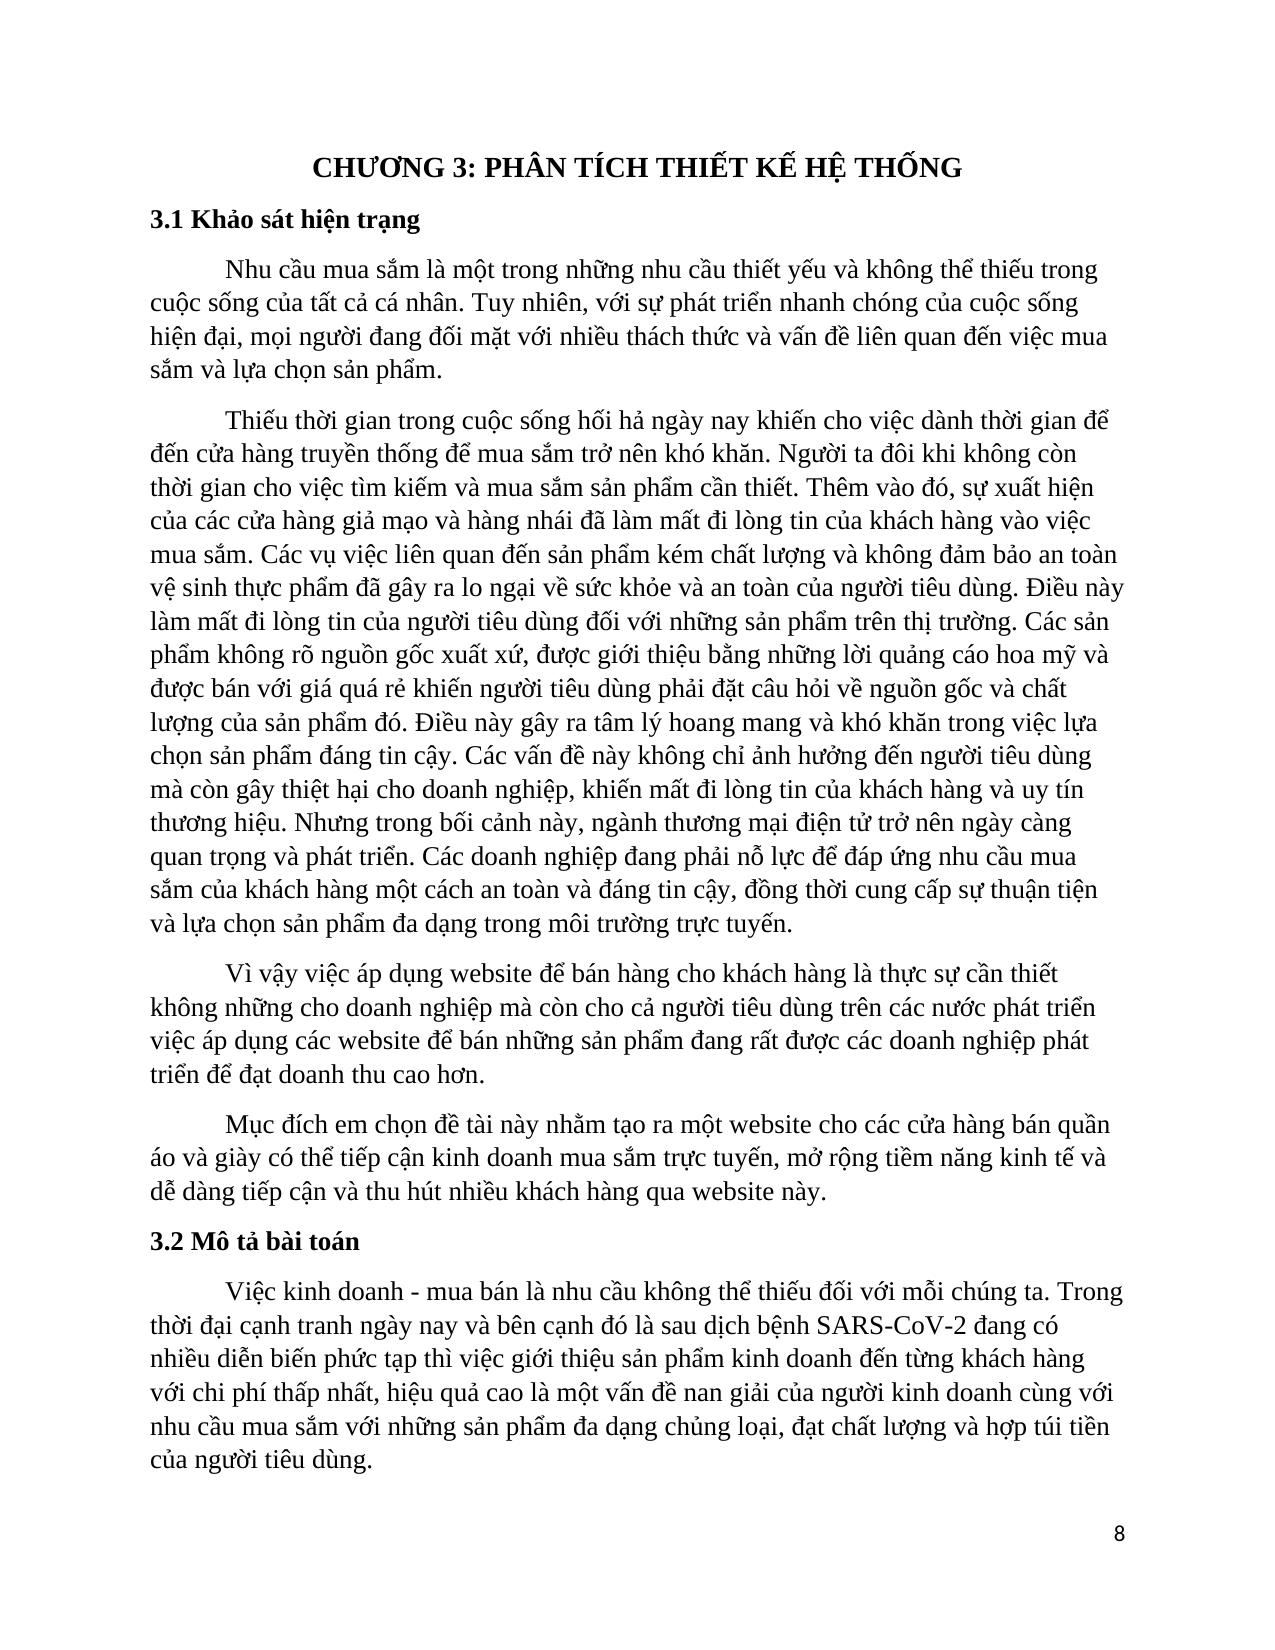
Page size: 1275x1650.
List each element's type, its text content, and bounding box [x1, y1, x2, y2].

text CHƯƠNG 3: PHÂN TÍCH THIẾT KẾ HỆ THỐNG [150, 150, 1125, 183]
text Mục đích em chọn đề tài này nhằm tạo ra một website cho các cửa hàng bán quần áo và giày có thể tiếp cận kinh doanh mua sắm trực tuyến, mở rộng tiềm năng kinh tế và dễ dàng tiếp cận và thu hút nhiều khách hàng qua website này. [150, 1108, 1125, 1206]
text Nhu cầu mua sắm là một trong những nhu cầu thiết yếu và không thể thiếu trong cuộc sống của tất cả cá nhân. Tuy nhiên, với sự phát triển nhanh chóng của cuộc sống hiện đại, mọi người đang đối mặt với nhiều thách thức và vấn đề liên quan đến việc mua sắm và lựa chọn sản phẩm. [150, 253, 1125, 385]
text Việc kinh doanh - mua bán là nhu cầu không thể thiếu đối với mỗi chúng ta. Trong thời đại cạnh tranh ngày nay và bên cạnh đó là sau dịch bệnh SARS-CoV-2 đang có nhiều diễn biến phức tạp thì việc giới thiệu sản phẩm kinh doanh đến từng khách hàng với chi phí thấp nhất, hiệu quả cao là một vấn đề nan giải của người kinh doanh cùng với nhu cầu mua sắm với những sản phẩm đa dạng chủng loại, đạt chất lượng và hợp túi tiền của người tiêu dùng. [150, 1276, 1125, 1474]
text 3.1 Khảo sát hiện trạng [150, 203, 1125, 234]
text Vì vậy việc áp dụng website để bán hàng cho khách hàng là thực sự cần thiết không những cho doanh nghiệp mà còn cho cả người tiêu dùng trên các nước phát triển việc áp dụng các website để bán những sản phẩm đang rất được các doanh nghiệp phát triển để đạt doanh thu cao hơn. [150, 957, 1125, 1089]
text Thiếu thời gian trong cuộc sống hối hả ngày nay khiến cho việc dành thời gian để đến cửa hàng truyền thống để mua sắm trở nên khó khăn. Người ta đôi khi không còn thời gian cho việc tìm kiếm và mua sắm sản phẩm cần thiết. Thêm vào đó, sự xuất hiện của các cửa hàng giả mạo và hàng nhái đã làm mất đi lòng tin của khách hàng vào việc mua sắm. Các vụ việc liên quan đến sản phẩm kém chất lượng và không đảm bảo an toàn vệ sinh thực phẩm đã gây ra lo ngại về sức khỏe và an toàn của người tiêu dùng. Điều này làm mất đi lòng tin của người tiêu dùng đối với những sản phẩm trên thị trường. Các sản phẩm không rõ nguồn gốc xuất xứ, được giới thiệu bằng những lời quảng cáo hoa mỹ và được bán với giá quá rẻ khiến người tiêu dùng phải đặt câu hỏi về nguồn gốc và chất lượng của sản phẩm đó. Điều này gây ra tâm lý hoang mang và khó khăn trong việc lựa chọn sản phẩm đáng tin cậy. Các vấn đề này không chỉ ảnh hưởng đến người tiêu dùng mà còn gây thiệt hại cho doanh nghiệp, khiến mất đi lòng tin của khách hàng và uy tín thương hiệu. Nhưng trong bối cảnh này, ngành thương mại điện tử trở nên ngày càng quan trọng và phát triển. Các doanh nghiệp đang phải nỗ lực để đáp ứng nhu cầu mua sắm của khách hàng một cách an toàn và đáng tin cậy, đồng thời cung cấp sự thuận tiện và lựa chọn sản phẩm đa dạng trong môi trường trực tuyến. [150, 404, 1125, 938]
text 3.2 Mô tả bài toán [150, 1225, 1125, 1256]
